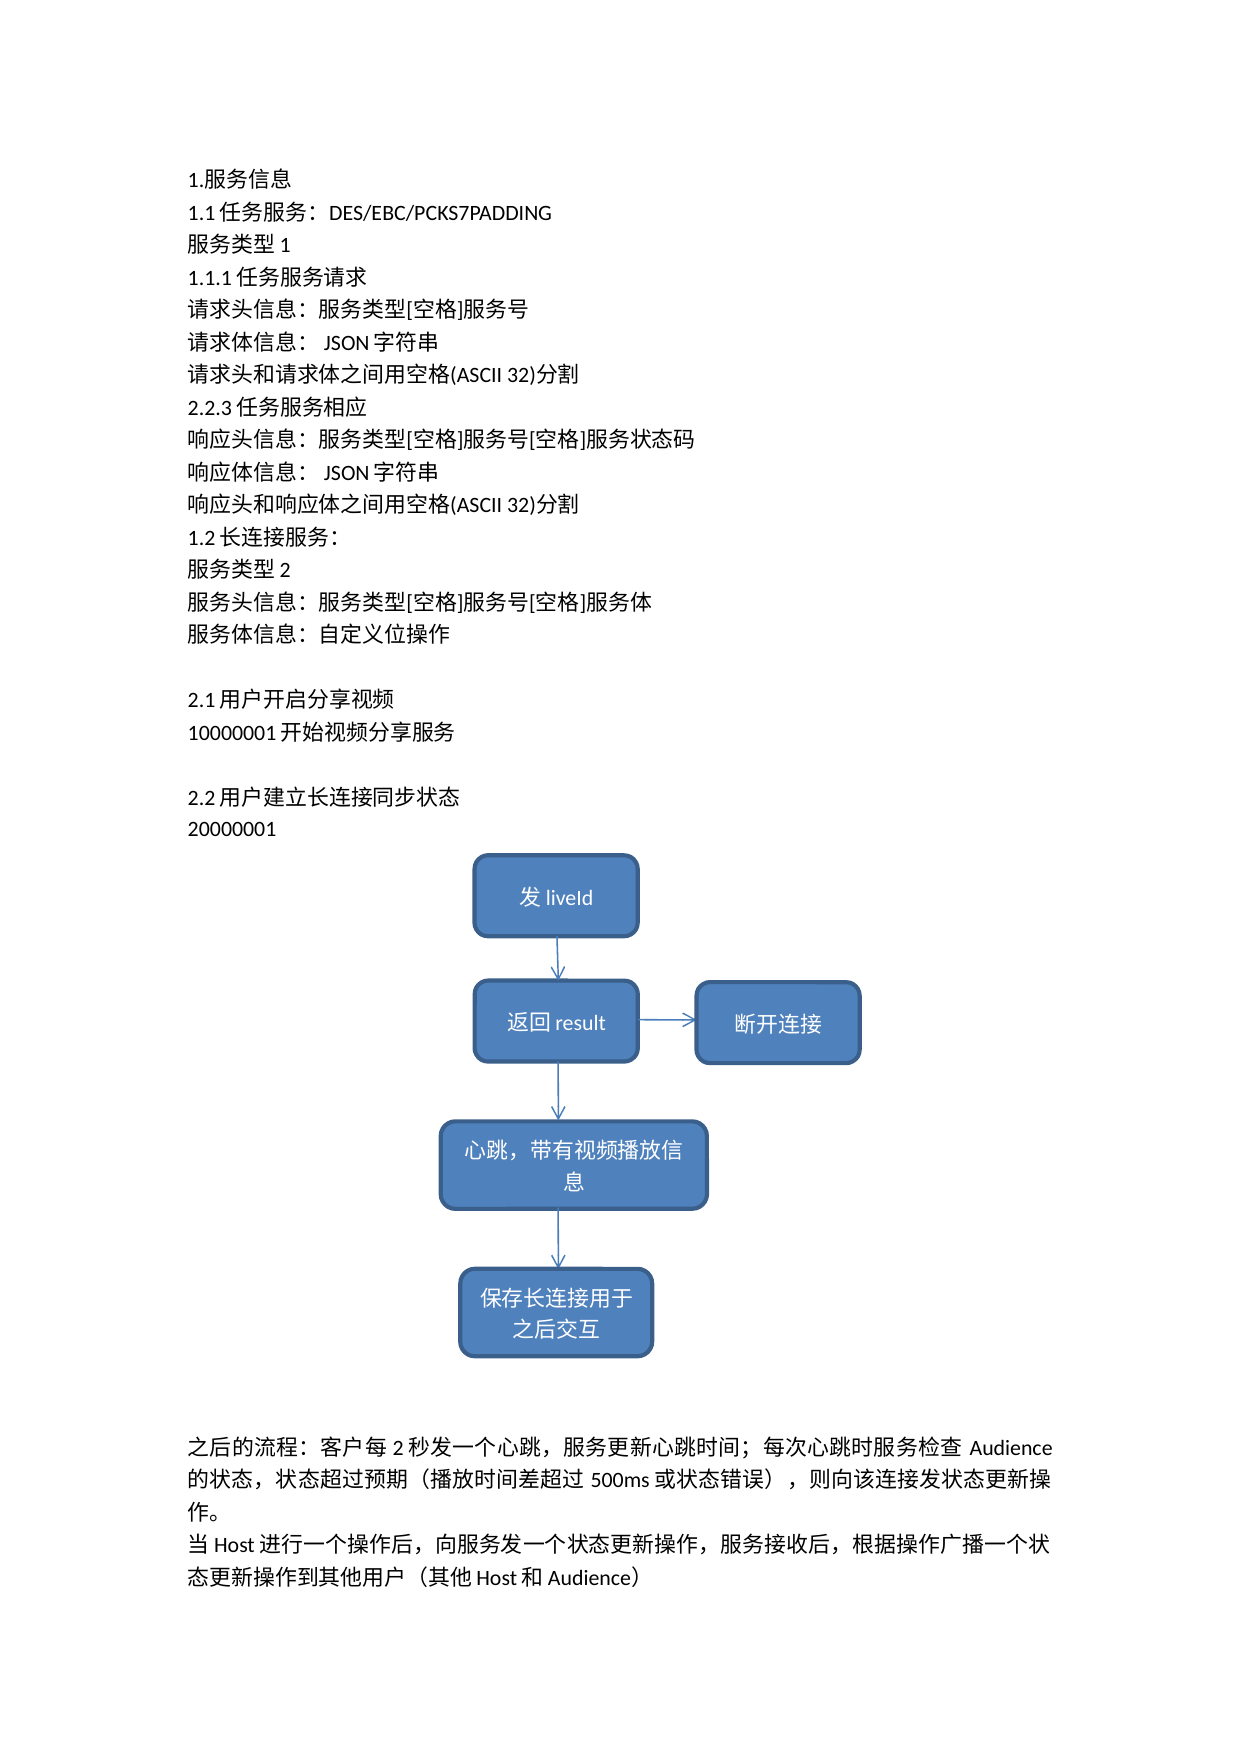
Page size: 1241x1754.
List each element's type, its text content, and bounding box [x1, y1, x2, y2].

text 响应体信息： JSON字符串 [187, 454, 1053, 487]
text 20000001 [187, 812, 1053, 844]
text 响应头和响应体之间用空格(ASCII 32)分割 [187, 487, 1053, 519]
text 2.2用户建立长连接同步状态 [187, 779, 1053, 812]
text 1.2长连接服务： [187, 519, 1053, 552]
text 服务类型1 [187, 227, 1053, 259]
text 2.1用户开启分享视频 [187, 682, 1053, 714]
text 请求头和请求体之间用空格(ASCII 32)分割 [187, 357, 1053, 389]
text 服务体信息：自定义位操作 [187, 617, 1053, 649]
text 请求体信息： JSON字符串 [187, 324, 1053, 357]
text 请求头信息：服务类型[空格]服务号 [187, 292, 1053, 324]
text 1.1.1任务服务请求 [187, 259, 1053, 292]
text 服务类型2 [187, 552, 1053, 584]
text 1.服务信息 [187, 162, 1053, 194]
text 之后的流程：客户每2秒发一个心跳，服务更新心跳时间；每次心跳时服务检查Audience的状态，状态超过预期（播放时间差超过500ms或状态错误），则向该连接发状态更新操作。 [187, 1429, 1053, 1527]
text 服务头信息：服务类型[空格]服务号[空格]服务体 [187, 584, 1053, 617]
text 10000001开始视频分享服务 [187, 714, 1053, 747]
text 响应头信息：服务类型[空格]服务号[空格]服务状态码 [187, 422, 1053, 454]
text 1.1任务服务：DES/EBC/PCKS7PADDING [187, 194, 1053, 227]
text 当Host进行一个操作后，向服务发一个状态更新操作，服务接收后，根据操作广播一个状态更新操作到其他用户（其他Host和Audience） [187, 1527, 1053, 1592]
text 2.2.3任务服务相应 [187, 389, 1053, 422]
